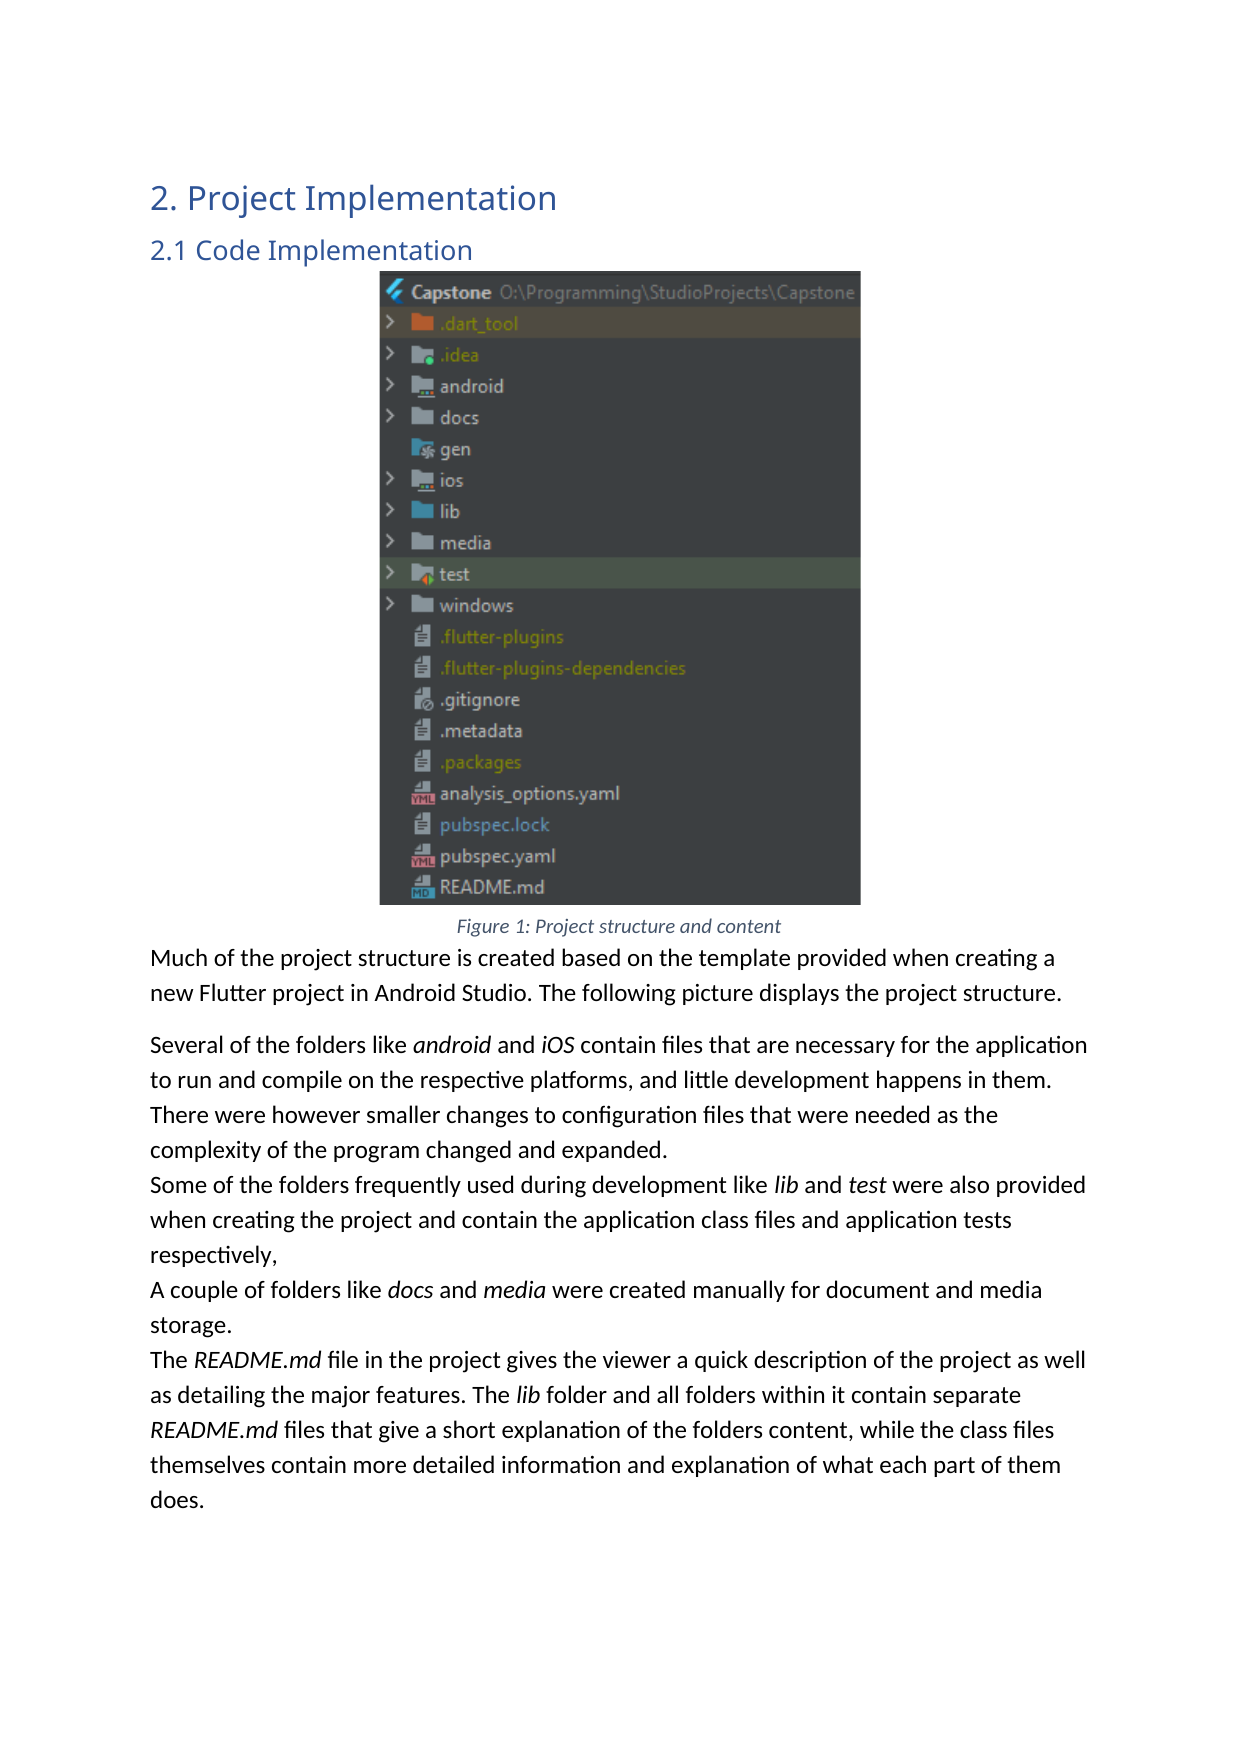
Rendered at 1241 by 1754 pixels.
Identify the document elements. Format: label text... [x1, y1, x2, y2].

subtitle 2. Project Implementation [150, 175, 1090, 220]
subtitle 2.1 Code Implementation [150, 231, 1090, 268]
text Several of the folders like android and iOS contain files that are necessary for the application to run and compile on the respective platforms, and little development happens in them. There were however smaller changes to configuration files that were needed as the complexity of the program changed and expanded. Some of the folders frequently used during development like lib and test were also provided when creating the project and contain the application class files and application tests respectively, A couple of folders like docs and media were created manually for document and media storage. The README.md file in the project gives the viewer a quick description of the project as well as detailing the major features. The lib folder and all folders within it contain separate README.md files that give a short explanation of the folders content, while the class files themselves contain more detailed information and explanation of what each part of them does. [150, 1029, 1090, 1515]
picture [379, 271, 861, 905]
